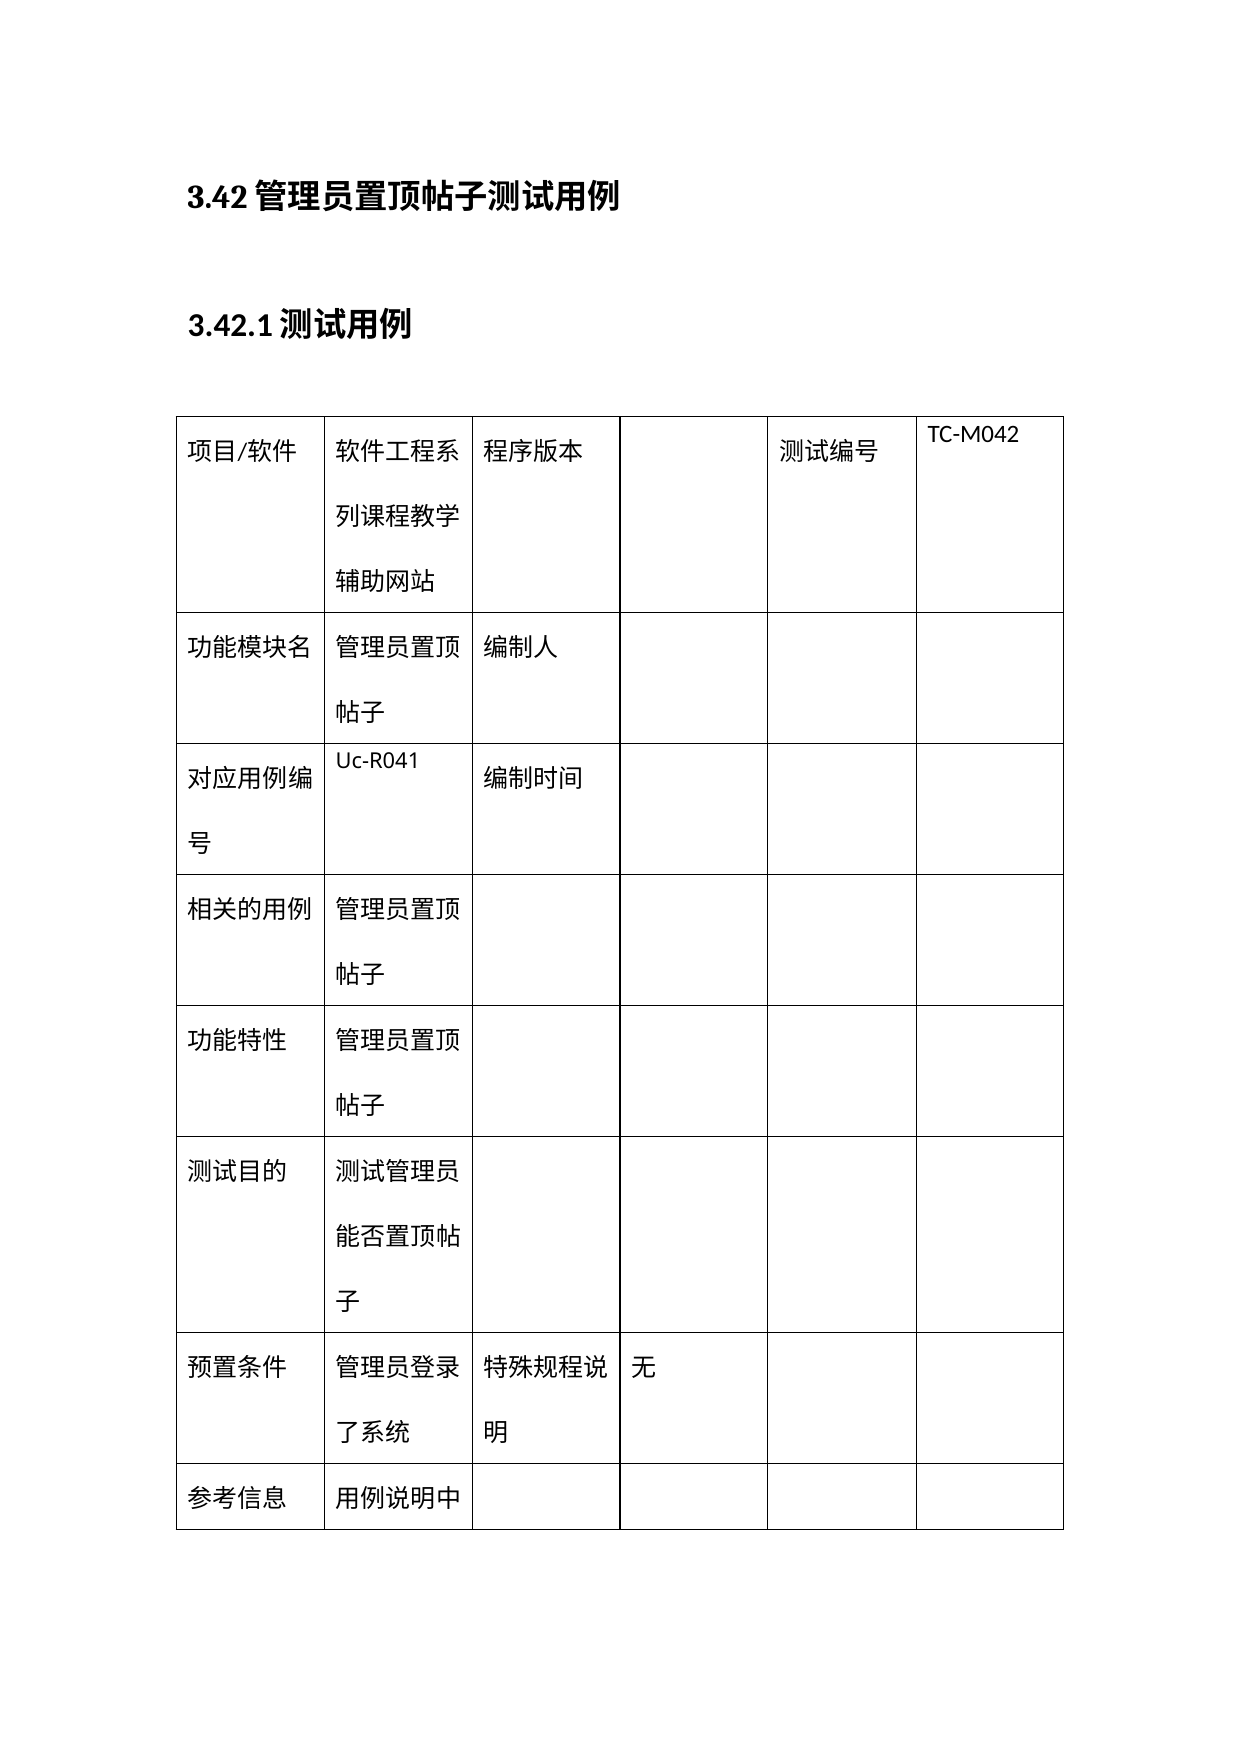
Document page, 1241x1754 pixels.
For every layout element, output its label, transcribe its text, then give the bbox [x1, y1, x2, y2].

subtitle 3.42.1测试用例 [187, 289, 1053, 354]
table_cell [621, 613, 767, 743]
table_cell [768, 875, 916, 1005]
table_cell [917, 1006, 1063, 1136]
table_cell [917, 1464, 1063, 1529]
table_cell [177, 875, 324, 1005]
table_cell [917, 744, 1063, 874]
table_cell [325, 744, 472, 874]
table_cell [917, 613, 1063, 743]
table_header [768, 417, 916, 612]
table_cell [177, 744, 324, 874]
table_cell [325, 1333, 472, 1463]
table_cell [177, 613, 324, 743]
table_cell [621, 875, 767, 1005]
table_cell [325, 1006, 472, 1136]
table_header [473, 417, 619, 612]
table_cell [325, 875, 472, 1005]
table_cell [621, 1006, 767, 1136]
subtitle 3.42管理员置顶帖子测试用例 [187, 162, 1053, 227]
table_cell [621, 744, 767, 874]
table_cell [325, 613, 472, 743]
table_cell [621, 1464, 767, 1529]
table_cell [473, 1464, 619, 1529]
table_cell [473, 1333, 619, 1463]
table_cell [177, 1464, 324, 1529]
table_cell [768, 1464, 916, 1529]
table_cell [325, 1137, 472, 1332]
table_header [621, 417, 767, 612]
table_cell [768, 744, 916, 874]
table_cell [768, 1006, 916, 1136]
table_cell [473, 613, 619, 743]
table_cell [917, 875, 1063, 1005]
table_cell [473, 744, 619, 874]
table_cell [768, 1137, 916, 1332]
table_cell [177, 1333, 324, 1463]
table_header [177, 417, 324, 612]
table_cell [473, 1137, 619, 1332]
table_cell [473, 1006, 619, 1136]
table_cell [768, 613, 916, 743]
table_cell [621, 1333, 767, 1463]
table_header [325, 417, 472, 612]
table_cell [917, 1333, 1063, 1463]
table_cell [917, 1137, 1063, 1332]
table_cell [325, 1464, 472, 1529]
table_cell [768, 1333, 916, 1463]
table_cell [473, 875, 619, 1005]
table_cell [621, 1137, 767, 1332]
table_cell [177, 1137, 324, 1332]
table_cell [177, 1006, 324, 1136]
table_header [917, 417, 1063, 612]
